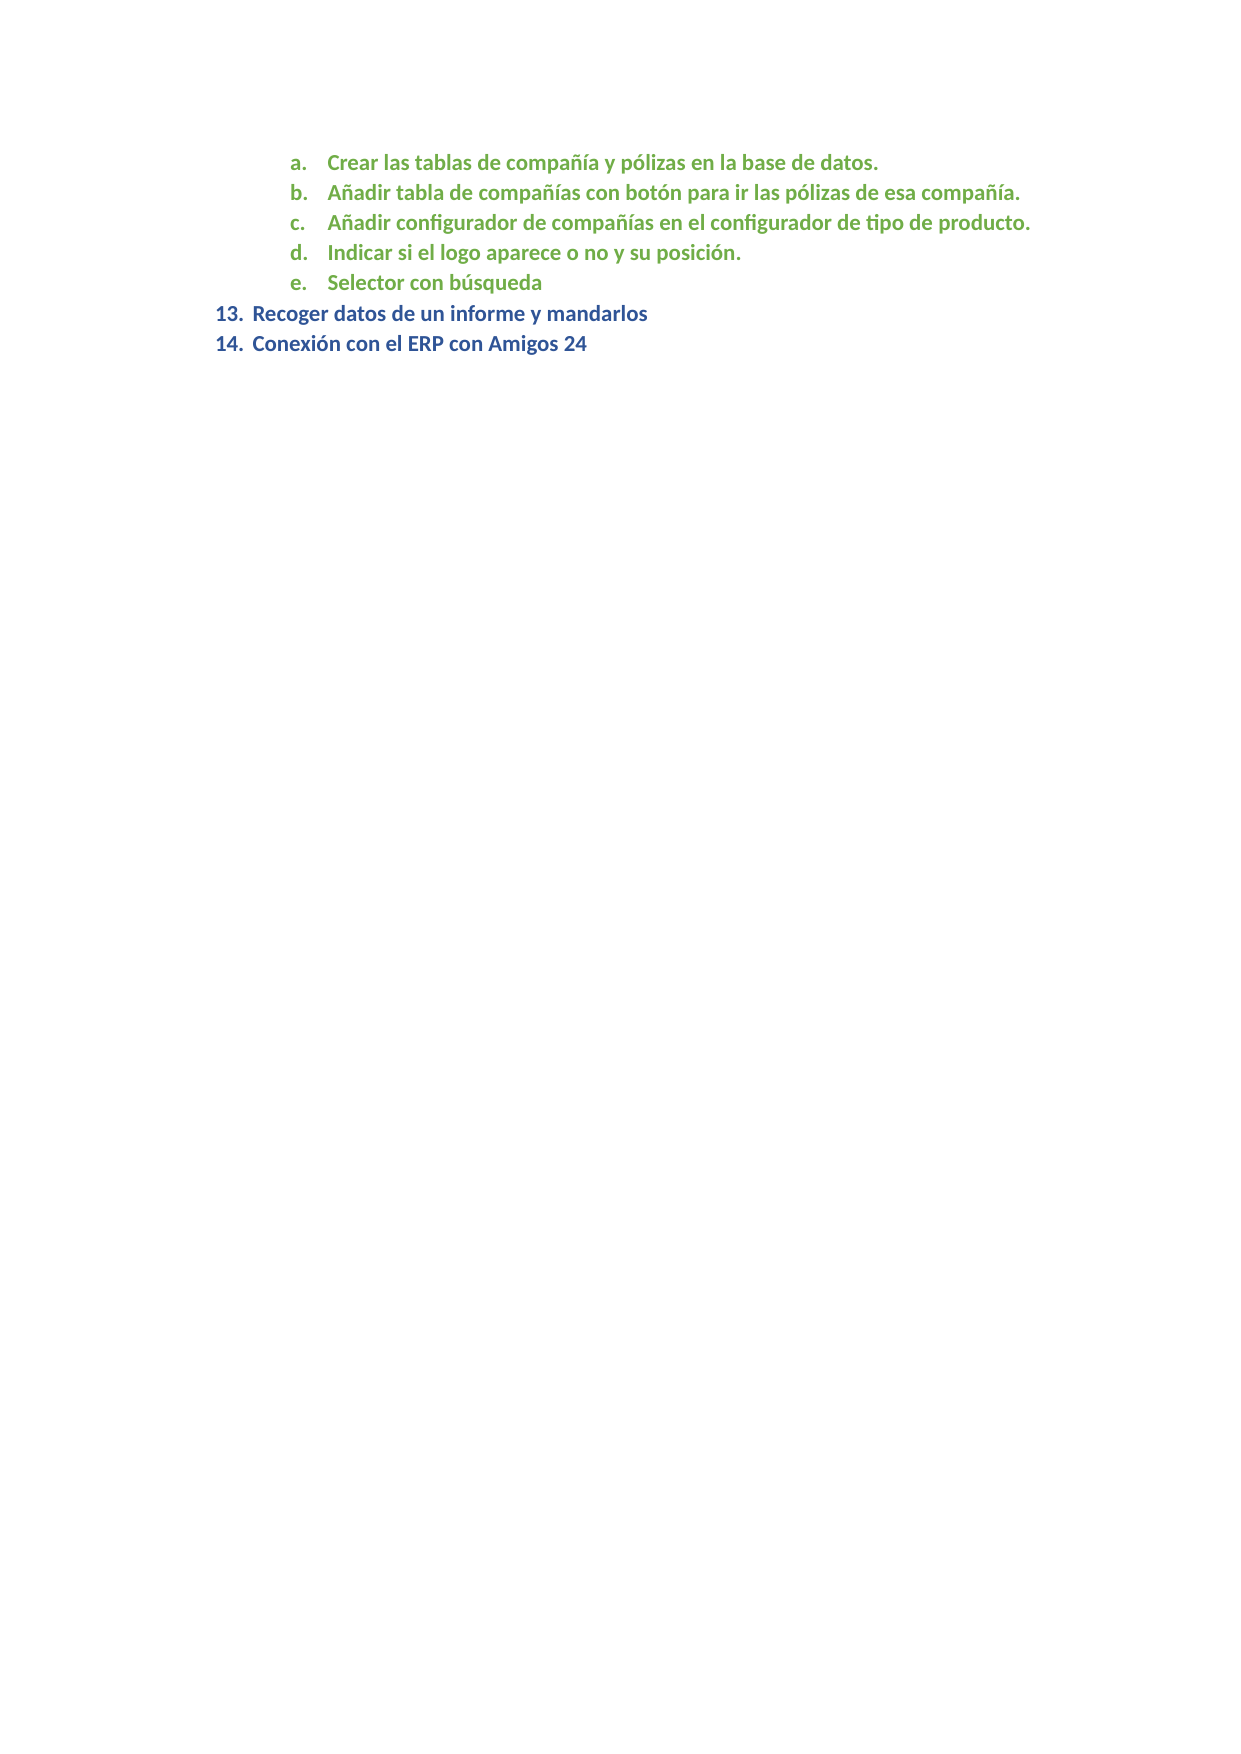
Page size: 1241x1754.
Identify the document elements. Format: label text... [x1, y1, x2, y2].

list Indicar si el logo aparece o no y su posición. [290, 238, 1063, 266]
list Añadir tabla de compañías con botón para ir las pólizas de esa compañía. [290, 178, 1063, 206]
list Crear las tablas de compañía y pólizas en la base de datos. [290, 148, 1063, 176]
list Añadir configurador de compañías en el configurador de tipo de producto. [290, 208, 1063, 236]
list Selector con búsqueda [290, 268, 1063, 296]
list Conexión con el ERP con Amigos 24 [215, 329, 1063, 357]
list Recoger datos de un informe y mandarlos [215, 299, 1063, 327]
